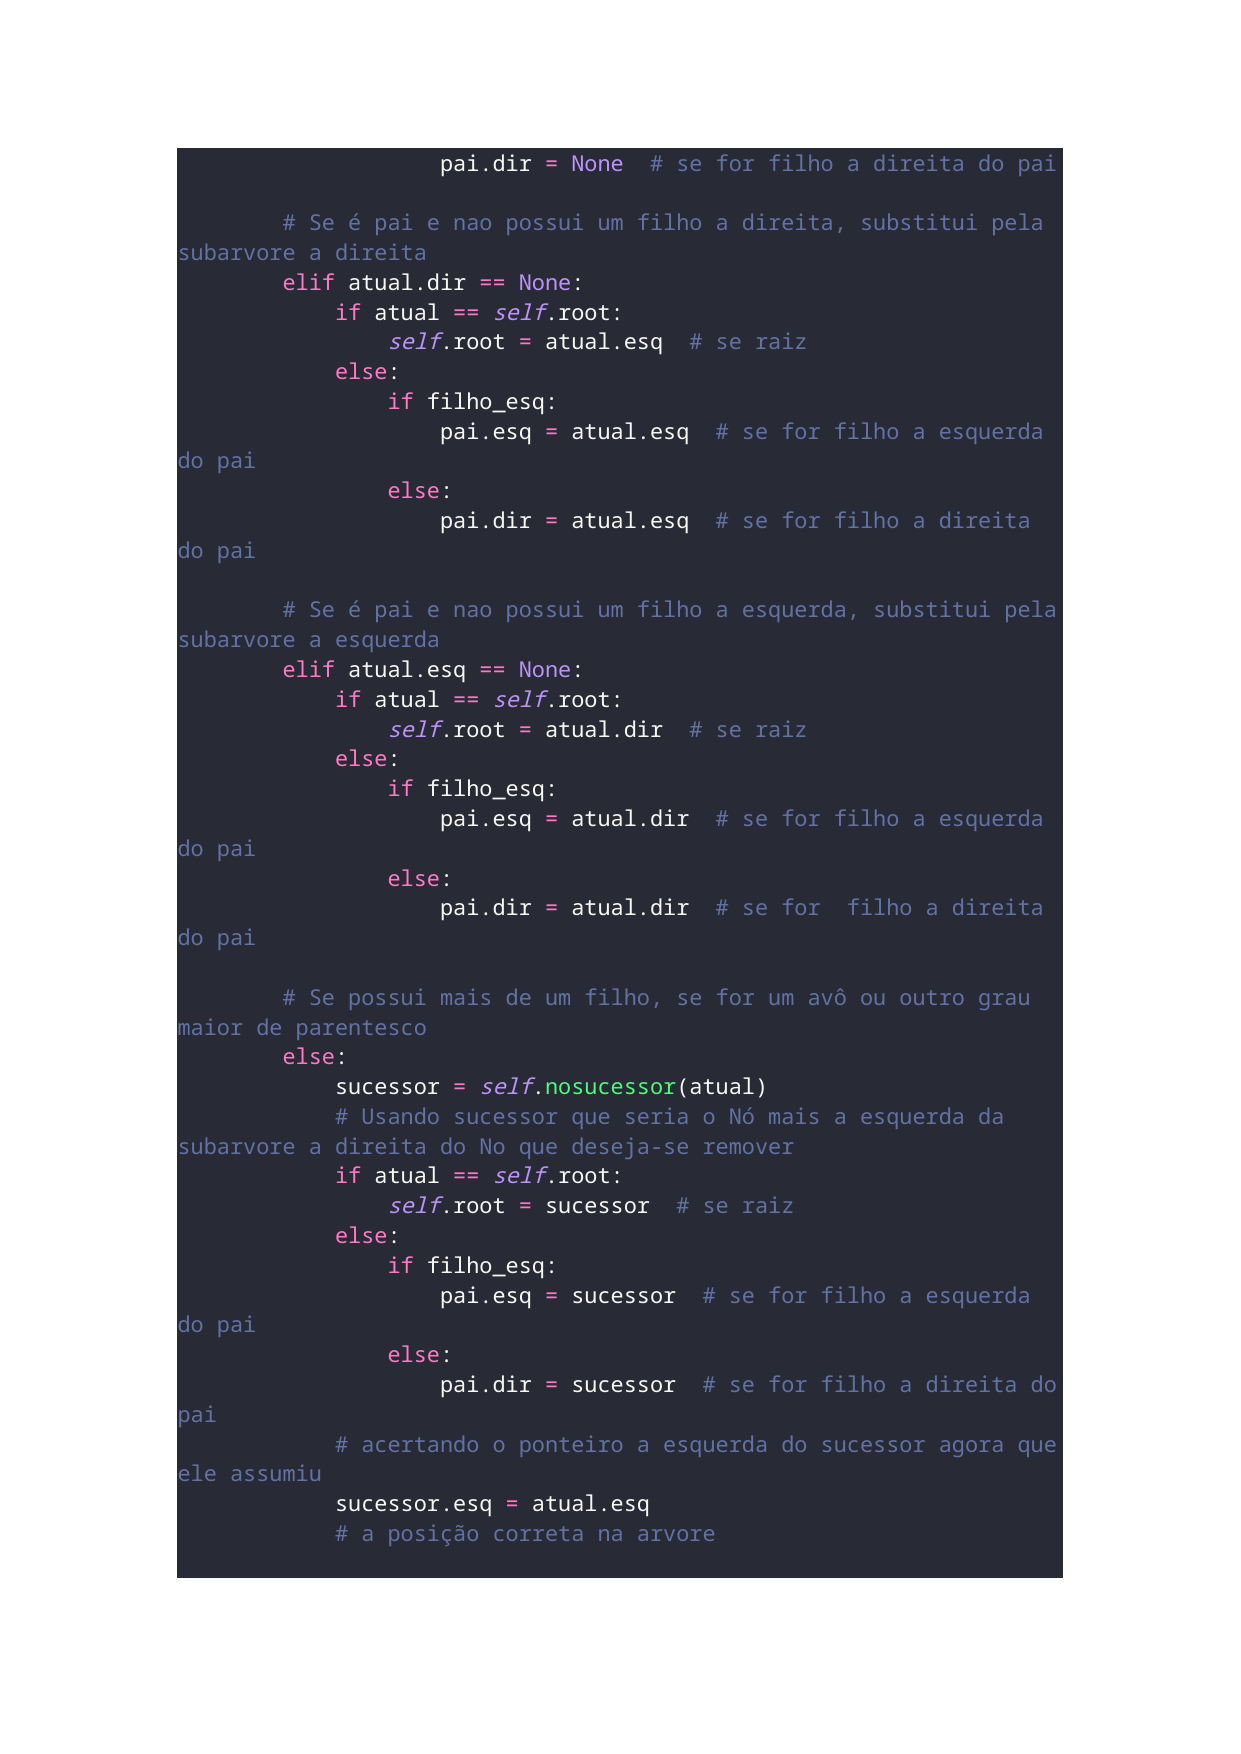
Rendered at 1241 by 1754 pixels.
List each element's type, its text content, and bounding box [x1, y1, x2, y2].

text else: [177, 863, 1063, 892]
text else: [177, 356, 1063, 386]
text pai.esq = sucessor # se for filho a esquerda do pai [177, 1280, 1063, 1339]
text else: [177, 1220, 1063, 1250]
text pai.esq = atual.esq # se for filho a esquerda do pai [177, 416, 1063, 475]
text # Usando sucessor que seria o Nó mais a esquerda da subarvore a direita do No que deseja-se remover [177, 1101, 1063, 1161]
text else: [177, 1339, 1063, 1369]
text if atual == self.root: [177, 684, 1063, 714]
text self.root = atual.dir # se raiz [177, 714, 1063, 743]
text pai.esq = atual.dir # se for filho a esquerda do pai [177, 803, 1063, 863]
text pai.dir = atual.esq # se for filho a direita do pai [177, 505, 1063, 565]
text sucessor = self.nosucessor(atual) [177, 1071, 1063, 1101]
text if filho_esq: [177, 1250, 1063, 1280]
text elif atual.dir == None: [177, 267, 1063, 297]
text else: [177, 743, 1063, 773]
text # acertando o ponteiro a esquerda do sucessor agora que ele assumiu [177, 1429, 1063, 1488]
text pai.dir = atual.dir # se for filho a direita do pai [177, 892, 1063, 952]
text if filho_esq: [177, 386, 1063, 416]
text if atual == self.root: [177, 297, 1063, 326]
text sucessor.esq = atual.esq [177, 1488, 1063, 1518]
text self.root = atual.esq # se raiz [177, 326, 1063, 356]
text else: [177, 1041, 1063, 1071]
text # a posição correta na arvore [177, 1518, 1063, 1548]
text elif atual.esq == None: [177, 654, 1063, 684]
text # Se é pai e nao possui um filho a esquerda, substitui pela subarvore a esquerda [177, 594, 1063, 654]
text pai.dir = sucessor # se for filho a direita do pai [177, 1369, 1063, 1429]
text # Se é pai e nao possui um filho a direita, substitui pela subarvore a direita [177, 207, 1063, 267]
text self.root = sucessor # se raiz [177, 1190, 1063, 1220]
text pai.dir = None # se for filho a direita do pai [177, 148, 1063, 177]
text # Se possui mais de um filho, se for um avô ou outro grau maior de parentesco [177, 982, 1063, 1041]
text if atual == self.root: [177, 1161, 1063, 1190]
text else: [177, 475, 1063, 505]
text if filho_esq: [177, 773, 1063, 803]
